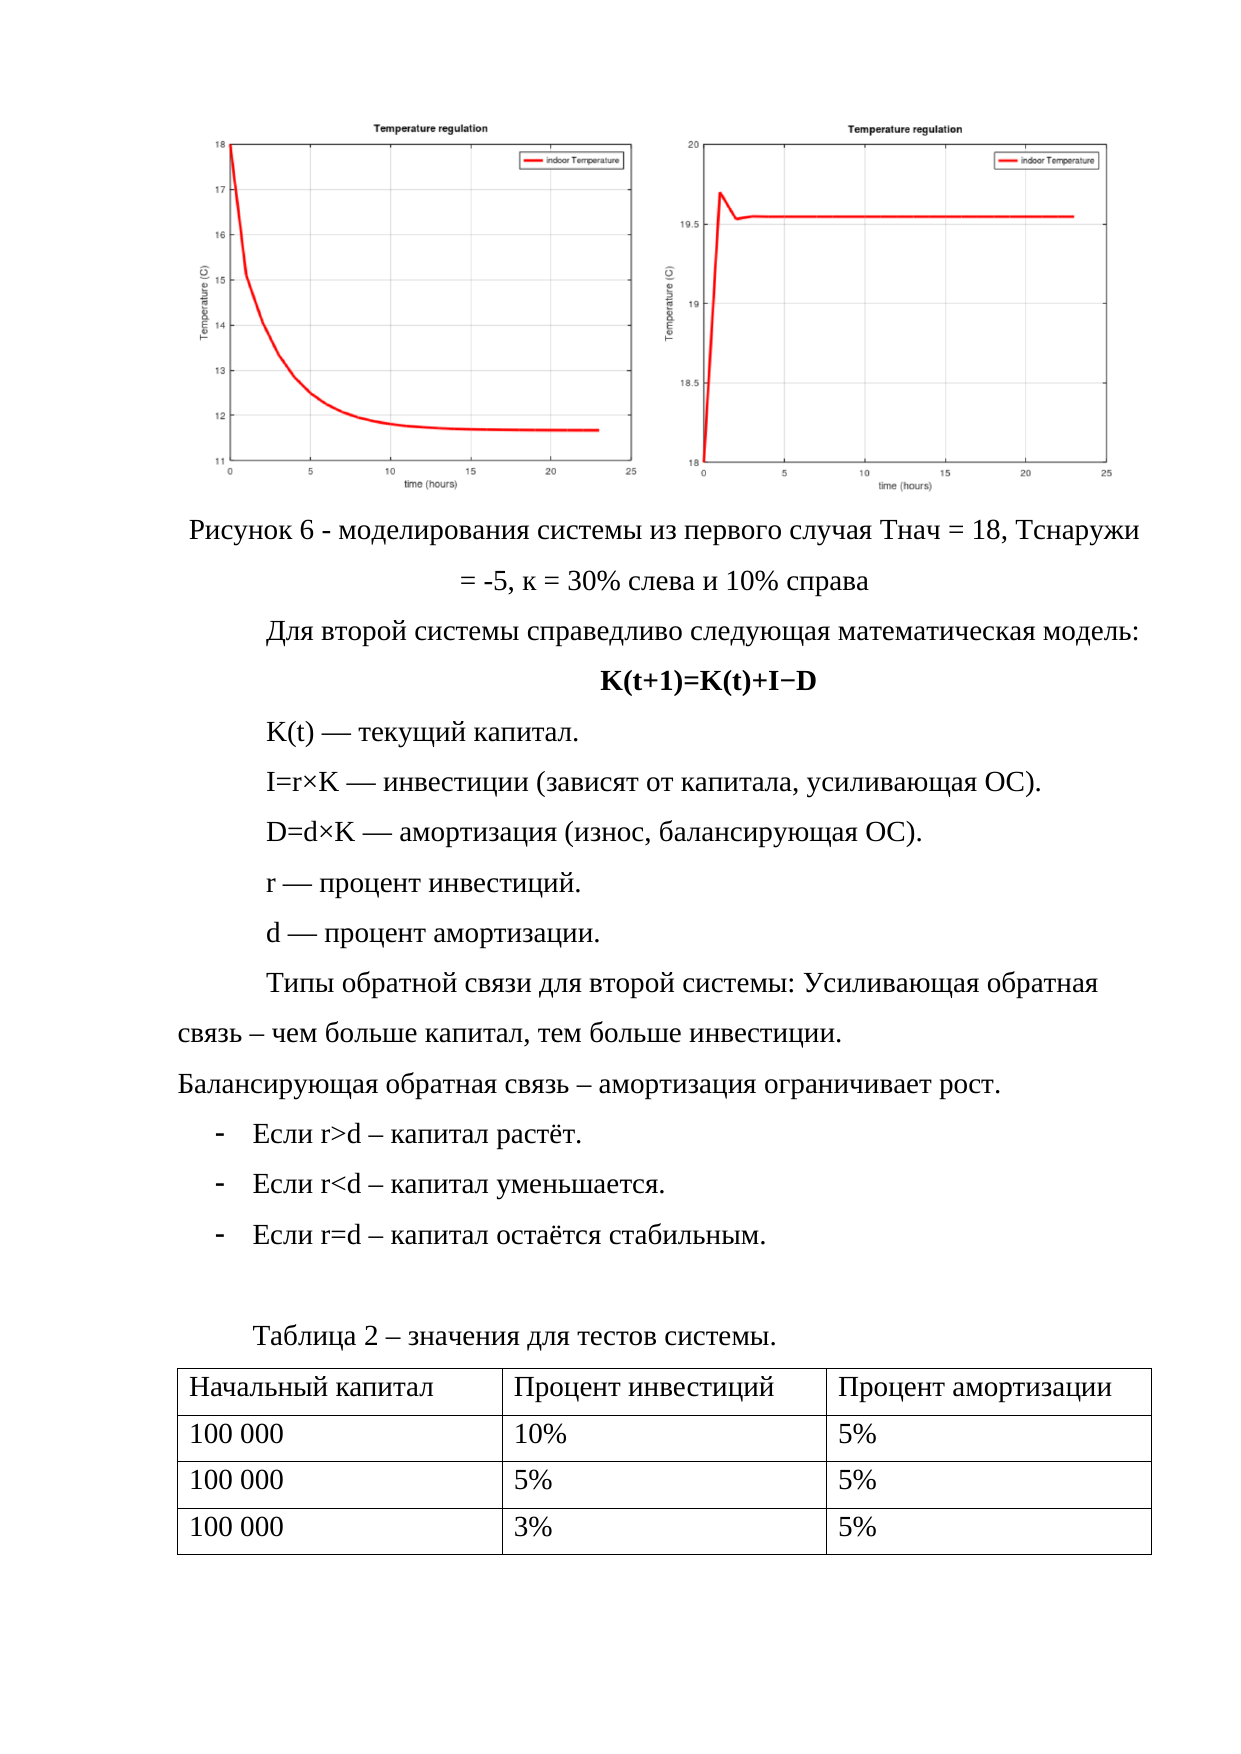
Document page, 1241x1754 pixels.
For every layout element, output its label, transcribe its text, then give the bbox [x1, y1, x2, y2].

list Если r=d – капитал остаётся стабильным. [215, 1217, 1152, 1251]
table_header Начальный капитал [178, 1369, 502, 1415]
list Если r<d – капитал уменьшается. [215, 1167, 1152, 1200]
table_cell 5% [827, 1462, 1151, 1508]
text Для второй системы справедливо следующая математическая модель: [177, 613, 1152, 647]
picture [191, 118, 1137, 501]
table_cell 100 000 [178, 1462, 502, 1508]
table_header Процент амортизации [827, 1369, 1151, 1415]
table_cell 5% [827, 1509, 1151, 1554]
table_cell 5% [503, 1462, 826, 1508]
text I=r×K — инвестиции (зависят от капитала, усиливающая ОС). [177, 764, 1152, 798]
text Рисунок 6 - моделирования системы из первого случая Тнач = 18, Тснаружи = -5, к = 30% слева и 10% справа [177, 512, 1151, 596]
text Балансирующая обратная связь – амортизация ограничивает рост. [177, 1066, 1152, 1099]
table_cell 3% [503, 1509, 826, 1554]
list Если r>d – капитал растёт. [215, 1116, 1152, 1150]
text K(t+1)=K(t)+I−D [177, 663, 1152, 697]
list Таблица 2 – значения для тестов системы. [252, 1318, 1152, 1351]
text d — процент амортизации. [177, 915, 1152, 948]
text K(t) — текущий капитал. [177, 714, 1152, 747]
table_cell 100 000 [178, 1416, 502, 1461]
table_header Процент инвестиций [503, 1369, 826, 1415]
table_cell 5% [827, 1416, 1151, 1461]
table_cell 10% [503, 1416, 826, 1461]
text r — процент инвестиций. [177, 865, 1152, 898]
table_cell 100 000 [178, 1509, 502, 1554]
text Типы обратной связи для второй системы: Усиливающая обратная связь – чем больше капитал, тем больше инвестиции. [177, 965, 1152, 1049]
text D=d×K — амортизация (износ, балансирующая ОС). [177, 814, 1152, 848]
